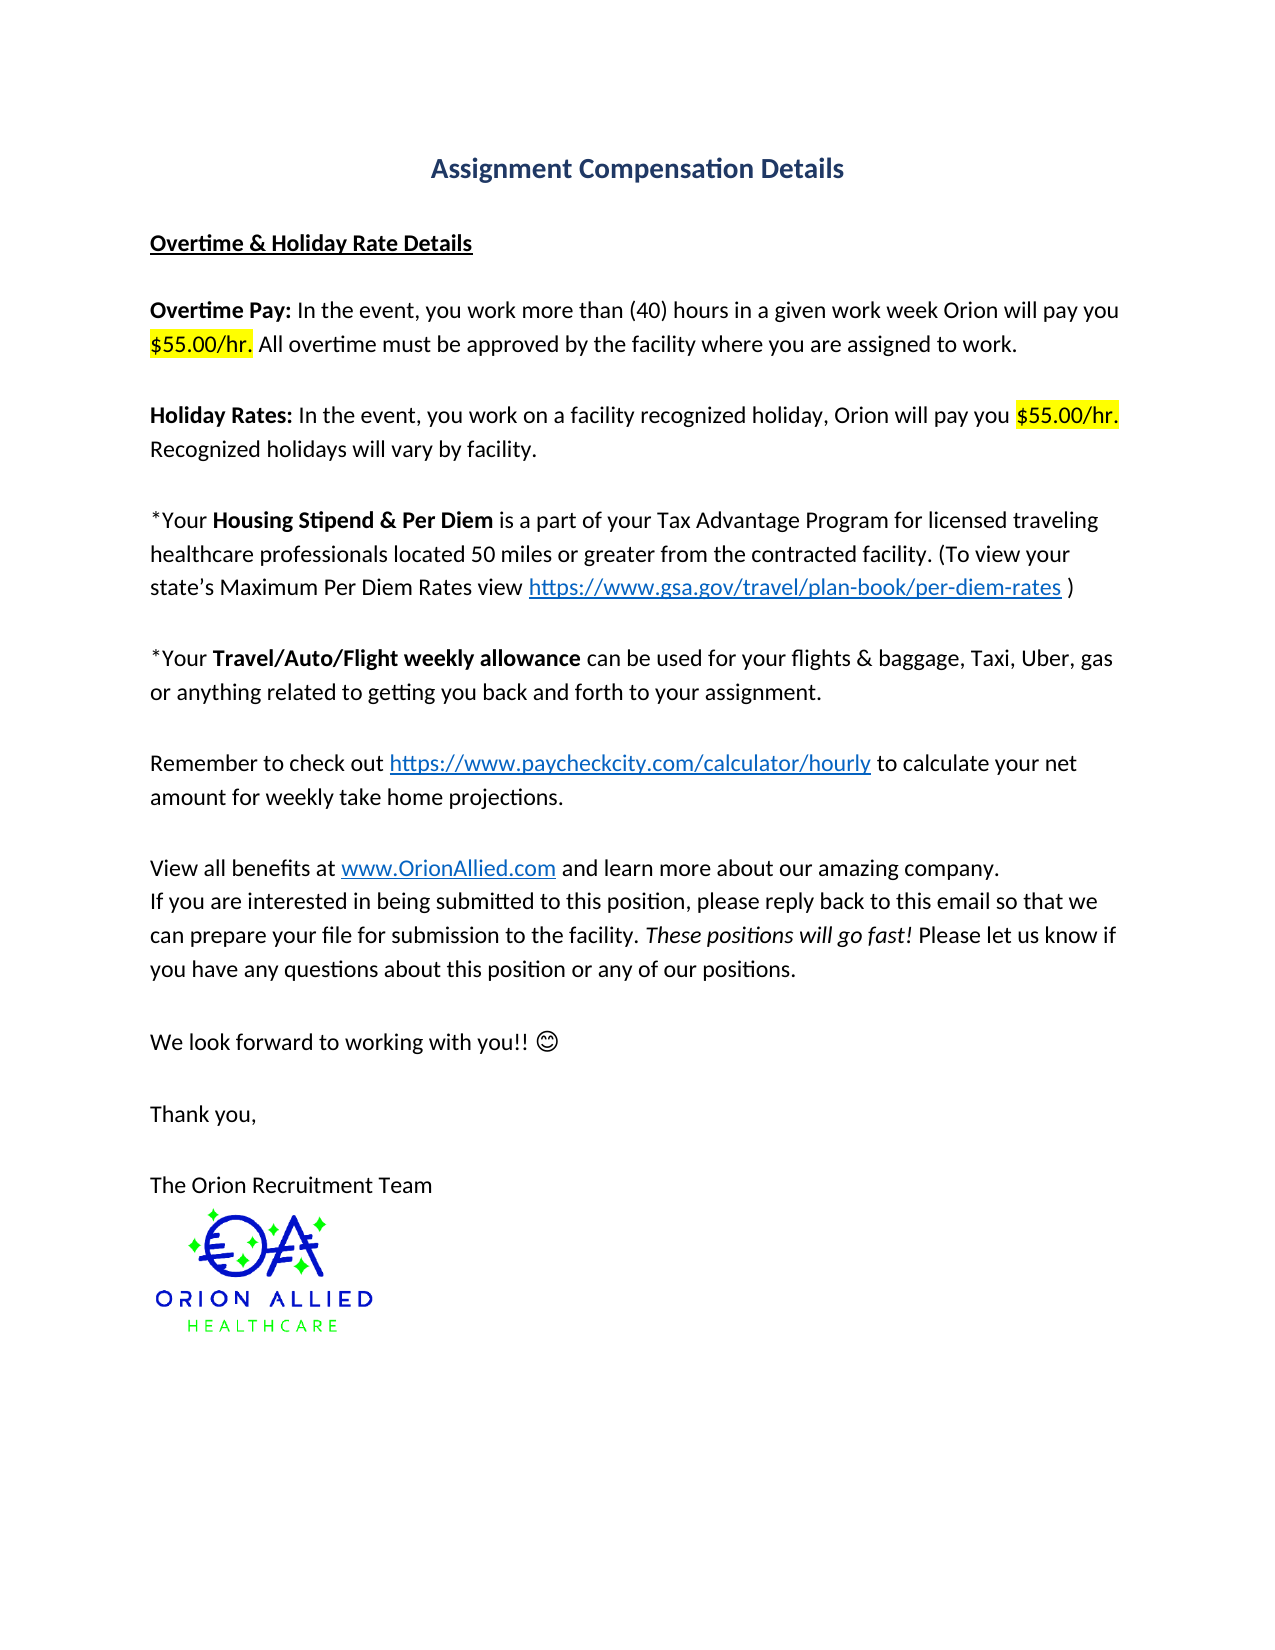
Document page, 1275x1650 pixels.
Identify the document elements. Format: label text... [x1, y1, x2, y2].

picture [150, 1204, 378, 1338]
text We look forward to working with you!! 😊 [150, 1025, 1125, 1057]
text Remember to check out https://www.paycheckcity.com/calculator/hourly to calculate your net amount for weekly take home projections. [150, 748, 1125, 811]
text Overtime & Holiday Rate Details [150, 228, 1125, 258]
text View all benefits at www.OrionAllied.com and learn more about our amazing company. [150, 853, 1125, 882]
text Overtime Pay: In the event, you work more than (40) hours in a given work week Orion will pay you $55.00/hr. All overtime must be approved by the facility where you are assigned to work. [150, 296, 1125, 358]
text Holiday Rates: In the event, you work on a facility recognized holiday, Orion will pay you $55.00/hr. Recognized holidays will vary by facility. [150, 400, 1125, 463]
text *Your Travel/Auto/Flight weekly allowance can be used for your flights & baggage, Taxi, Uber, gas or anything related to getting you back and forth to your assignment. [150, 643, 1125, 706]
text Thank you, [150, 1099, 1125, 1129]
text Assignment Compensation Details [150, 150, 1125, 186]
text *Your Housing Stipend & Per Diem is a part of your Tax Advantage Program for licensed traveling healthcare professionals located 50 miles or greater from the contracted facility. (To view your state’s Maximum Per Diem Rates view https://www.gsa.gov/travel/plan-book/per-diem-rates ) [150, 505, 1125, 602]
text If you are interested in being submitted to this position, please reply back to this email so that we can prepare your file for submission to the facility. These positions will go fast! Please let us know if you have any questions about this position or any of our positions. [150, 886, 1125, 983]
text The Orion Recruitment Team [150, 1171, 1125, 1200]
